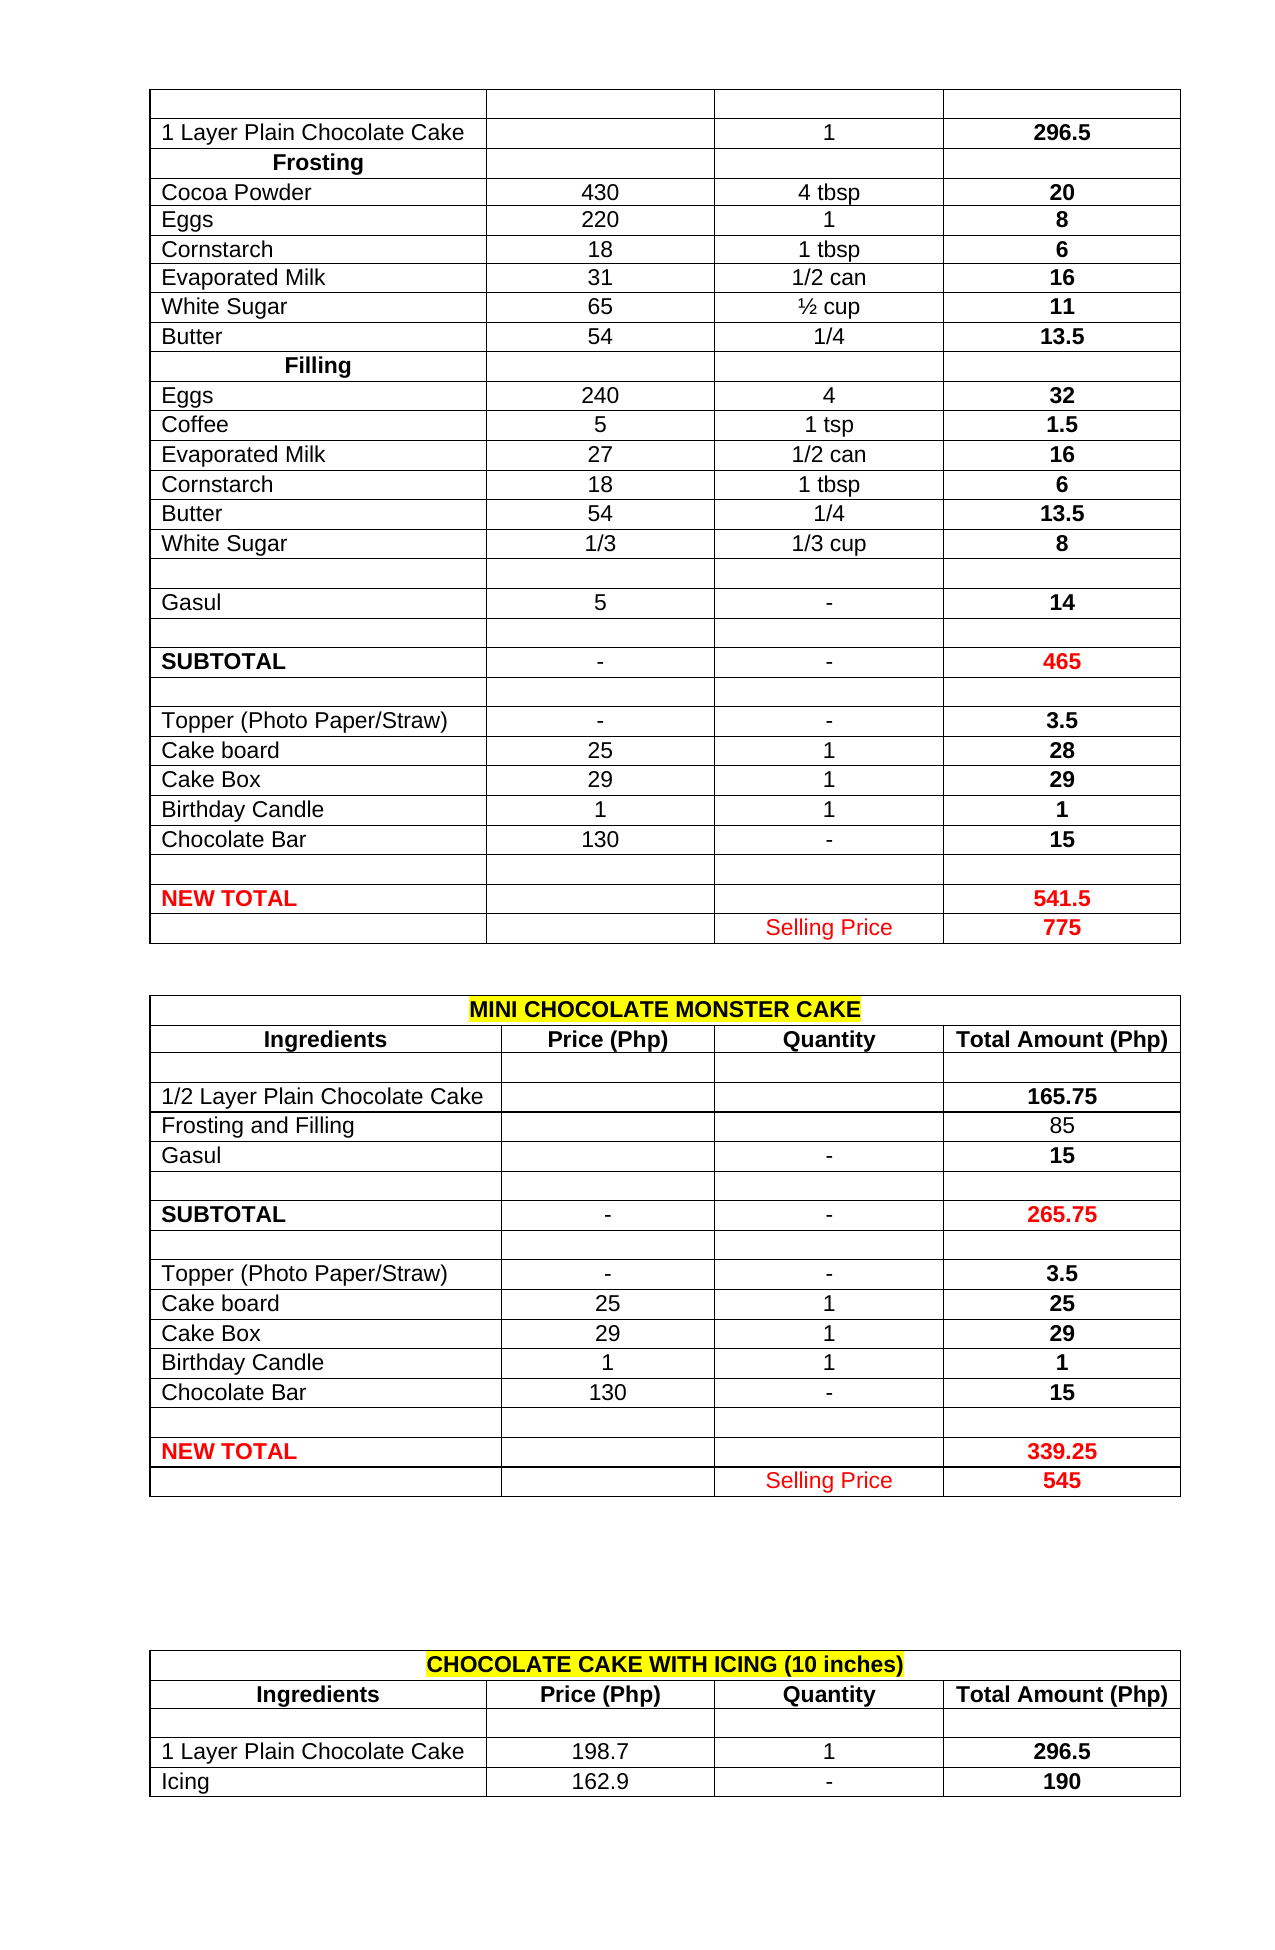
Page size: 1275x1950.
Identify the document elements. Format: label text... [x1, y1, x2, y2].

table_cell - [715, 1260, 943, 1289]
table_cell - [502, 1260, 714, 1289]
table_header MINI CHOCOLATE MONSTER CAKE [151, 996, 1180, 1024]
table_cell 29 [487, 766, 714, 795]
table_cell - [715, 707, 943, 736]
table_cell 15 [944, 1142, 1180, 1171]
table_cell 296.5 [944, 119, 1180, 148]
table_cell [151, 1408, 501, 1437]
table_cell 265.75 [944, 1201, 1180, 1230]
table_cell [502, 1083, 714, 1111]
table_cell Gasul [151, 589, 486, 617]
table_cell [944, 559, 1180, 588]
table_cell Total Amount (Php) [944, 1681, 1180, 1707]
table_cell Eggs [151, 382, 486, 410]
table_cell [944, 1709, 1180, 1737]
table_cell Quantity [715, 1026, 943, 1052]
table_cell 25 [487, 737, 714, 765]
table_cell [151, 90, 486, 118]
table_cell 162.9 [487, 1768, 714, 1796]
table_cell Eggs [151, 206, 486, 235]
table_cell [715, 1113, 943, 1141]
table_cell [502, 1172, 714, 1200]
table_cell Butter [151, 323, 486, 351]
table_cell 15 [944, 1379, 1180, 1407]
table_cell 1/2 can [715, 441, 943, 469]
table_cell 16 [944, 441, 1180, 469]
table_cell Filling [151, 352, 486, 381]
table_cell 1 [502, 1349, 714, 1378]
table_cell [151, 1172, 501, 1200]
table_cell [944, 352, 1180, 381]
table_cell Cake board [151, 737, 486, 765]
table_cell [944, 1408, 1180, 1437]
table_cell [487, 619, 714, 647]
table_cell - [715, 648, 943, 677]
table_cell [715, 90, 943, 118]
table_cell Birthday Candle [151, 1349, 501, 1378]
table_cell [151, 1053, 501, 1082]
table_cell [715, 1231, 943, 1259]
table_cell ½ cup [715, 293, 943, 322]
table_cell [715, 1438, 943, 1466]
table_cell [487, 678, 714, 706]
table_cell [715, 1083, 943, 1111]
table_cell 28 [944, 737, 1180, 765]
table_cell 1 [944, 1349, 1180, 1378]
table_cell Topper (Photo Paper/Straw) [151, 707, 486, 736]
table_cell Chocolate Bar [151, 826, 486, 854]
table_cell 1 [715, 1349, 943, 1378]
table_cell [944, 1231, 1180, 1259]
table_cell Cocoa Powder [151, 179, 486, 205]
table_cell 1 [944, 796, 1180, 824]
table_cell White Sugar [151, 530, 486, 558]
table_cell - [715, 1142, 943, 1171]
table_cell 1 [715, 1320, 943, 1348]
table_cell [944, 1053, 1180, 1082]
table_cell 1 [715, 766, 943, 795]
table_cell 29 [944, 1320, 1180, 1348]
table_cell Evaporated Milk [151, 264, 486, 292]
table_cell 32 [944, 382, 1180, 410]
table_cell [487, 1709, 714, 1737]
table_cell [151, 678, 486, 706]
table_cell 296.5 [944, 1738, 1180, 1767]
table_cell Birthday Candle [151, 796, 486, 824]
table_cell 20 [944, 179, 1180, 205]
table_cell 1 [715, 1290, 943, 1318]
table_cell 11 [944, 293, 1180, 322]
table_cell 16 [944, 264, 1180, 292]
table_cell NEW TOTAL [151, 885, 486, 913]
table_cell [502, 1438, 714, 1466]
table_cell 430 [487, 179, 714, 205]
table_cell Selling Price [715, 914, 943, 943]
table_cell 13.5 [944, 323, 1180, 351]
table_cell [502, 1408, 714, 1437]
table_cell 25 [502, 1290, 714, 1318]
table_cell Cake Box [151, 766, 486, 795]
table_cell [487, 119, 714, 148]
table_cell [715, 149, 943, 177]
table_cell 198.7 [487, 1738, 714, 1767]
table_cell [151, 1709, 486, 1737]
table_cell - [502, 1201, 714, 1230]
table_cell [487, 914, 714, 943]
table_cell Cornstarch [151, 471, 486, 499]
table_cell [502, 1468, 714, 1496]
table_cell 339.25 [944, 1438, 1180, 1466]
table_cell Frosting [151, 149, 486, 177]
table_cell Cake Box [151, 1320, 501, 1348]
table_cell [944, 619, 1180, 647]
table_cell Ingredients [151, 1026, 501, 1052]
table_cell [487, 559, 714, 588]
table_cell [502, 1113, 714, 1141]
table_cell 1 tbsp [715, 471, 943, 499]
table_cell SUBTOTAL [151, 1201, 501, 1230]
table_cell Ingredients [151, 1681, 486, 1707]
table_cell 4 tbsp [715, 179, 943, 205]
table_cell 541.5 [944, 885, 1180, 913]
table_cell Topper (Photo Paper/Straw) [151, 1260, 501, 1289]
table_cell Evaporated Milk [151, 441, 486, 469]
table_cell - [715, 826, 943, 854]
table_cell 1 tsp [715, 411, 943, 440]
table_cell 8 [944, 206, 1180, 235]
table_cell [944, 855, 1180, 884]
table_cell White Sugar [151, 293, 486, 322]
table_cell 1 [715, 206, 943, 235]
table_cell 29 [944, 766, 1180, 795]
table_cell - [487, 707, 714, 736]
table_cell [487, 149, 714, 177]
table_cell 3.5 [944, 1260, 1180, 1289]
table_cell 1 [715, 119, 943, 148]
table_cell [715, 678, 943, 706]
table_cell [944, 1172, 1180, 1200]
table_cell [944, 90, 1180, 118]
table_cell Cake board [151, 1290, 501, 1318]
table_cell [715, 352, 943, 381]
table_cell 1 tbsp [715, 236, 943, 262]
table_cell 54 [487, 500, 714, 529]
table_header CHOCOLATE CAKE WITH ICING (10 inches) [151, 1651, 1180, 1680]
table_cell 1/2 Layer Plain Chocolate Cake [151, 1083, 501, 1111]
table_cell 465 [944, 648, 1180, 677]
table_cell [151, 855, 486, 884]
table_cell 1 Layer Plain Chocolate Cake [151, 1738, 486, 1767]
table_cell 13.5 [944, 500, 1180, 529]
table_cell 3.5 [944, 707, 1180, 736]
table_cell 5 [487, 589, 714, 617]
table_cell 1/3 cup [715, 530, 943, 558]
table_cell [151, 1468, 501, 1496]
table_cell Butter [151, 500, 486, 529]
table_cell 165.75 [944, 1083, 1180, 1111]
table_cell [944, 149, 1180, 177]
table_cell [715, 619, 943, 647]
table_cell 4 [715, 382, 943, 410]
table_cell 5 [487, 411, 714, 440]
table_cell 1 [715, 1738, 943, 1767]
table_cell Coffee [151, 411, 486, 440]
table_cell - [715, 1768, 943, 1796]
table_cell 545 [944, 1468, 1180, 1496]
table_cell Cornstarch [151, 236, 486, 262]
table_cell Quantity [715, 1681, 943, 1707]
table_cell [151, 1231, 501, 1259]
table_cell [487, 352, 714, 381]
table_cell [715, 559, 943, 588]
table_cell 29 [502, 1320, 714, 1348]
table_cell Frosting and Filling [151, 1113, 501, 1141]
table_cell 775 [944, 914, 1180, 943]
table_cell 25 [944, 1290, 1180, 1318]
table_cell [715, 1053, 943, 1082]
table_cell 190 [944, 1768, 1180, 1796]
table_cell 130 [502, 1379, 714, 1407]
table_cell 8 [944, 530, 1180, 558]
table_cell 6 [944, 236, 1180, 262]
table_cell [715, 1709, 943, 1737]
table_cell 1/4 [715, 500, 943, 529]
table_cell 27 [487, 441, 714, 469]
table_cell - [715, 589, 943, 617]
table_cell 1/2 can [715, 264, 943, 292]
table_cell 220 [487, 206, 714, 235]
table_cell 15 [944, 826, 1180, 854]
table_cell [944, 678, 1180, 706]
table_cell 85 [944, 1113, 1180, 1141]
table_cell 65 [487, 293, 714, 322]
table_cell 130 [487, 826, 714, 854]
table_cell [502, 1053, 714, 1082]
table_cell [487, 90, 714, 118]
table_cell [715, 1172, 943, 1200]
table_cell [715, 1408, 943, 1437]
table_cell [151, 914, 486, 943]
table_cell 18 [487, 471, 714, 499]
table_cell [487, 855, 714, 884]
table_cell - [487, 648, 714, 677]
table_cell [151, 619, 486, 647]
table_cell 6 [944, 471, 1180, 499]
table_cell [715, 885, 943, 913]
table_cell SUBTOTAL [151, 648, 486, 677]
table_cell [715, 855, 943, 884]
table_cell 1 [487, 796, 714, 824]
table_cell 1 [715, 796, 943, 824]
table_cell 54 [487, 323, 714, 351]
table_cell [487, 885, 714, 913]
table_cell 1 Layer Plain Chocolate Cake [151, 119, 486, 148]
table_cell [502, 1142, 714, 1171]
table_cell Selling Price [715, 1468, 943, 1496]
table_cell Total Amount (Php) [944, 1026, 1180, 1052]
table_cell 1 [715, 737, 943, 765]
table_cell Icing [151, 1768, 486, 1796]
table_cell Chocolate Bar [151, 1379, 501, 1407]
table_cell 1/3 [487, 530, 714, 558]
table_cell 1/4 [715, 323, 943, 351]
table_cell - [715, 1201, 943, 1230]
table_cell Price (Php) [502, 1026, 714, 1052]
table_cell 31 [487, 264, 714, 292]
table_cell [151, 559, 486, 588]
table_cell 14 [944, 589, 1180, 617]
table_cell NEW TOTAL [151, 1438, 501, 1466]
table_cell - [715, 1379, 943, 1407]
table_cell [502, 1231, 714, 1259]
table_cell 240 [487, 382, 714, 410]
table_cell 1.5 [944, 411, 1180, 440]
table_cell Gasul [151, 1142, 501, 1171]
table_cell Price (Php) [487, 1681, 714, 1707]
table_cell 18 [487, 236, 714, 262]
